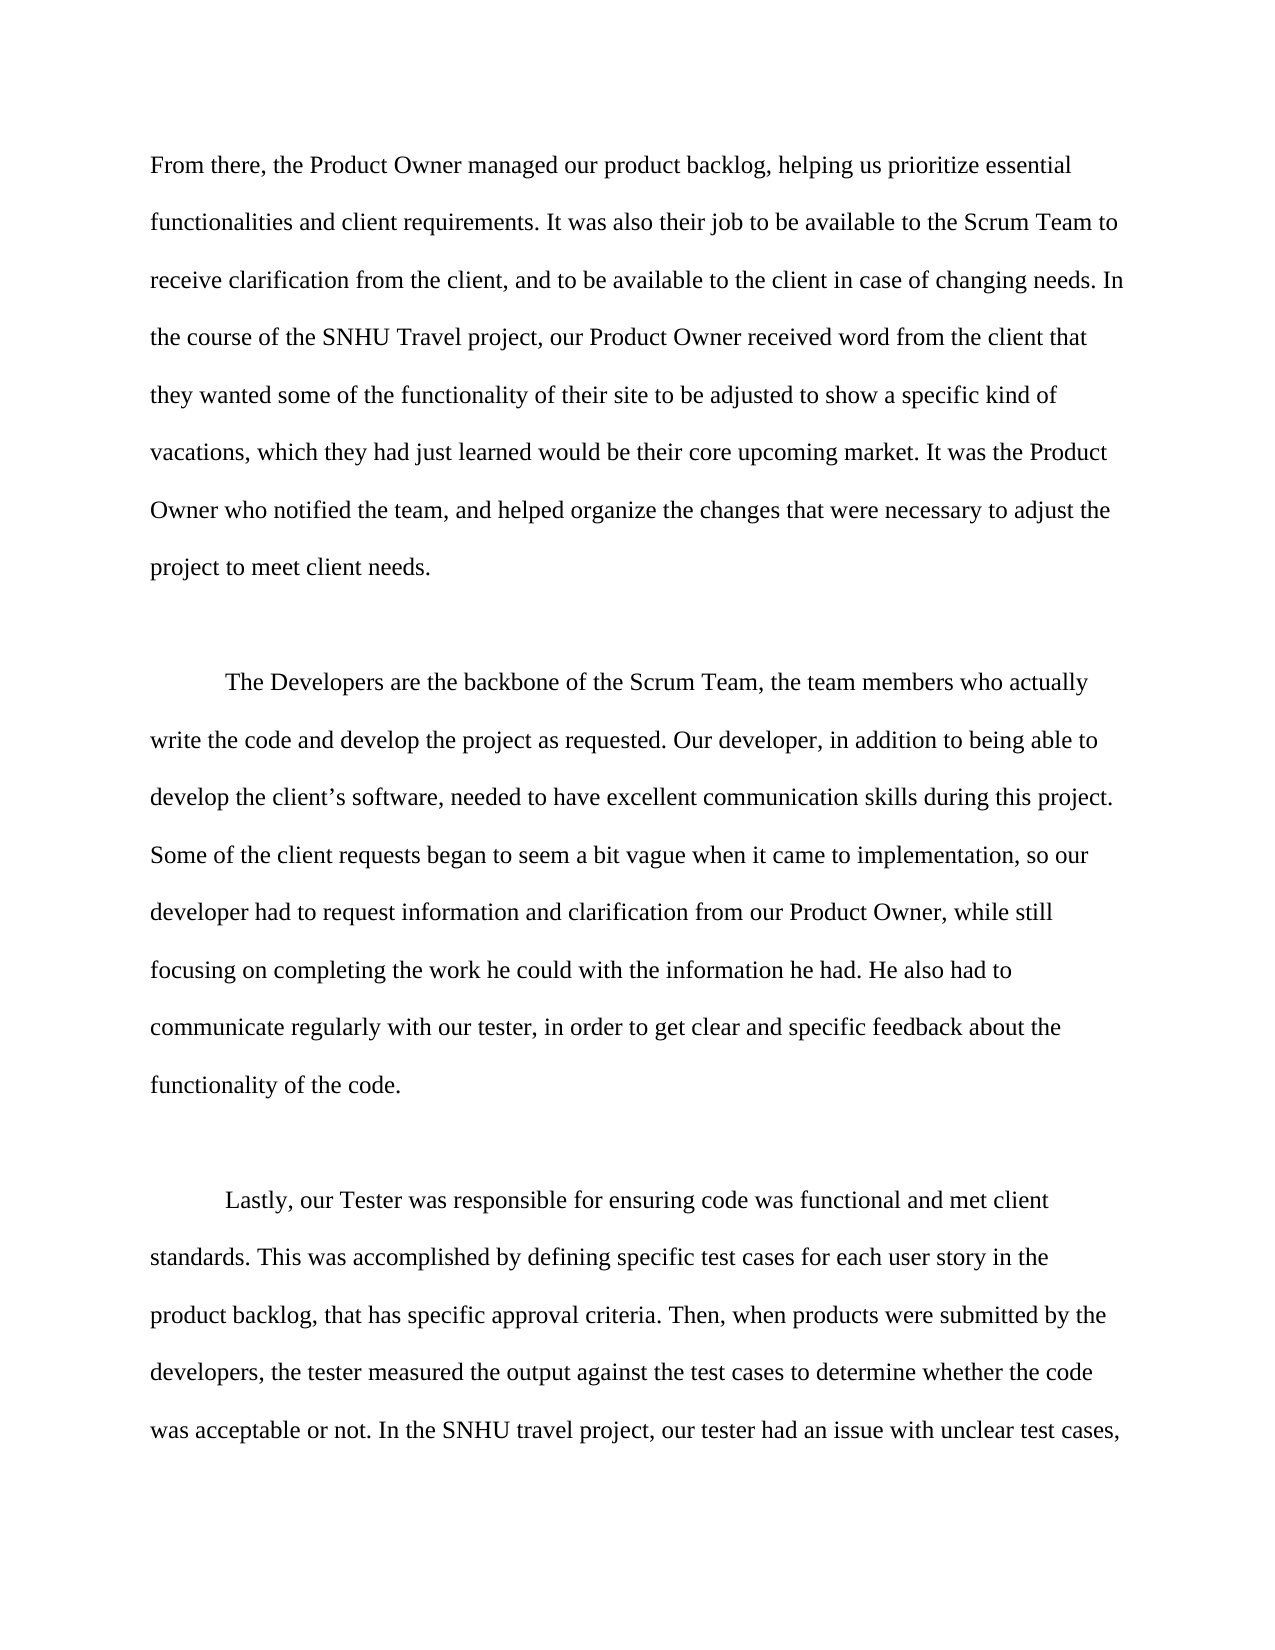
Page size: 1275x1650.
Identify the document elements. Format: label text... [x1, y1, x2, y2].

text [150, 1185, 1125, 1444]
text The Developers are the backbone of the Scrum Team, the team members who actually write the code and develop the project as requested. Our developer, in addition to being able to develop the client’s software, needed to have excellent communication skills during this project. Some of the client requests began to seem a bit vague when it came to implementation, so our developer had to request information and clarification from our Product Owner, while still focusing on completing the work he could with the information he had. He also had to communicate regularly with our tester, in order to get clear and specific feedback about the functionality of the code. [150, 667, 1125, 1099]
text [150, 150, 1125, 581]
